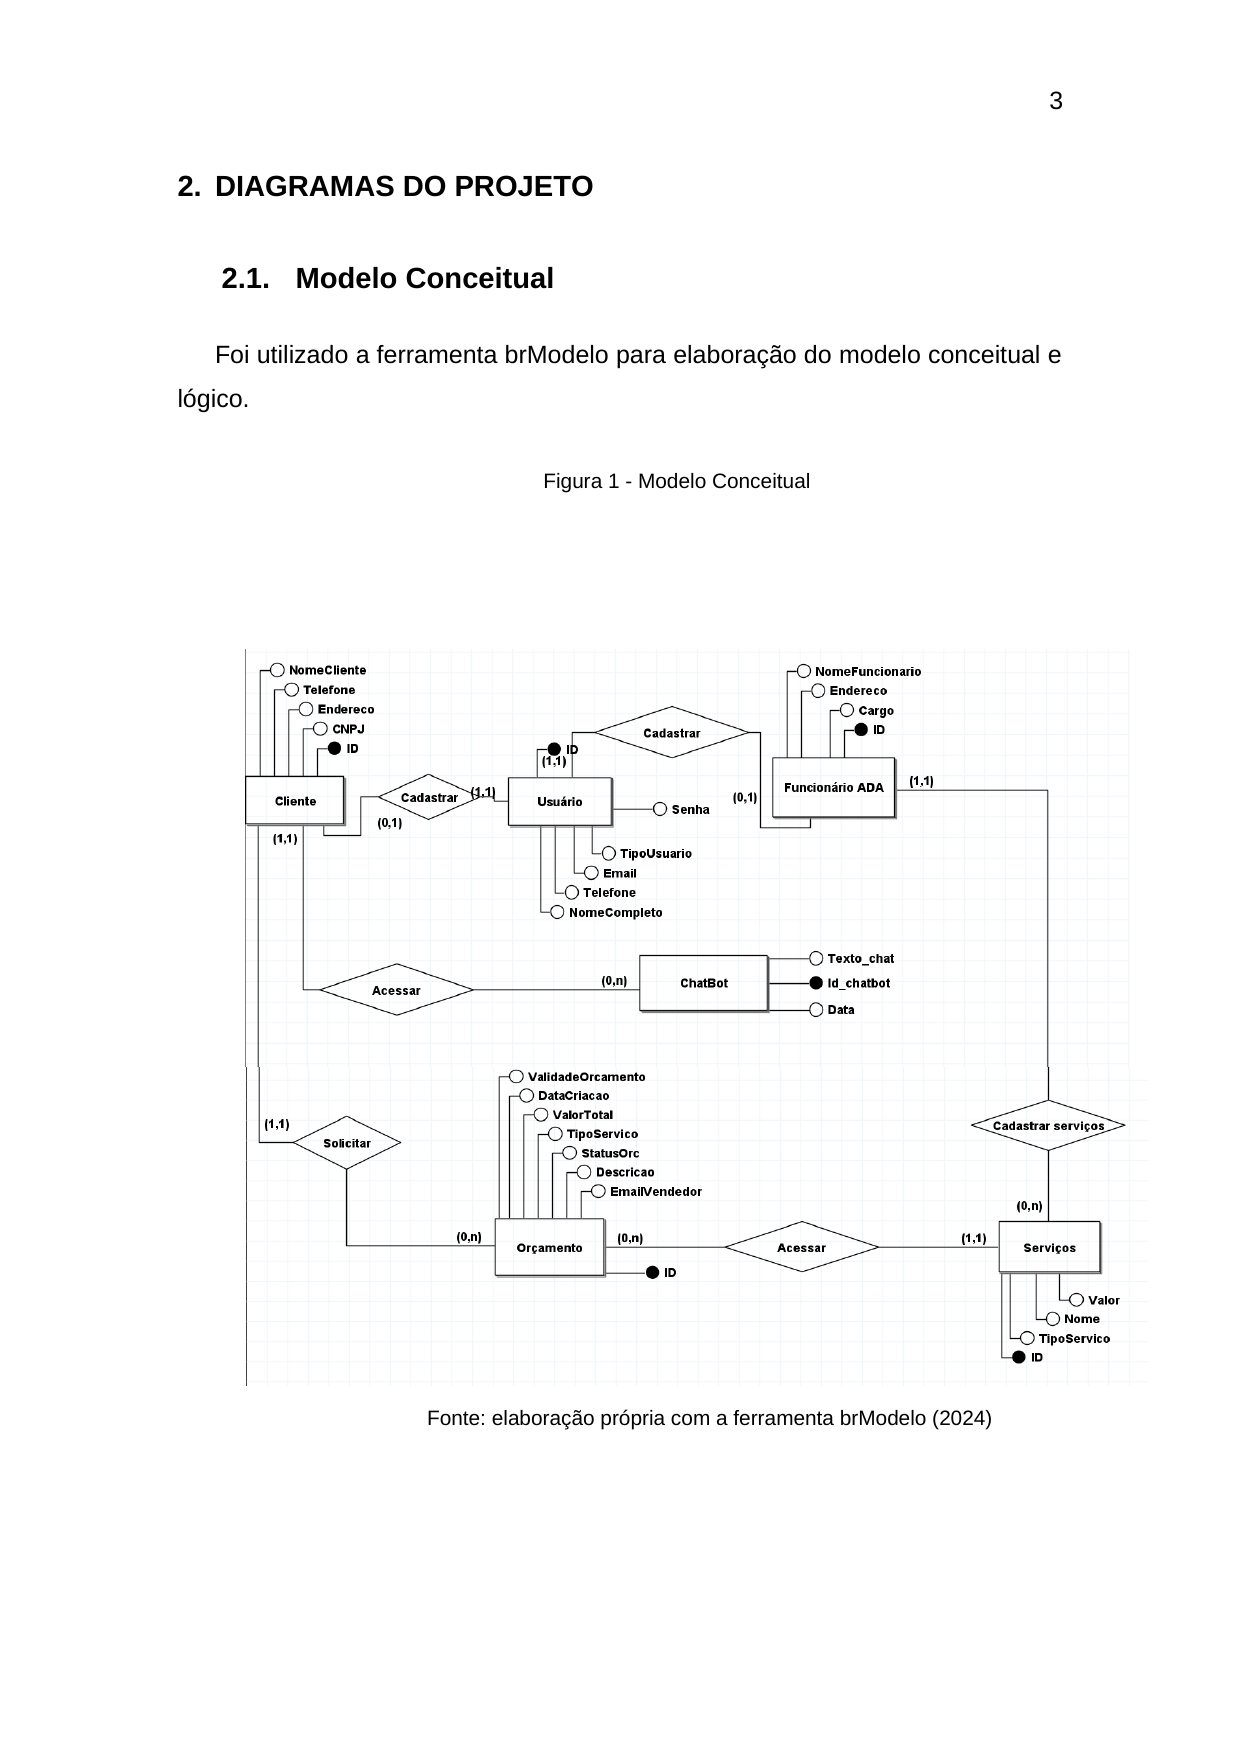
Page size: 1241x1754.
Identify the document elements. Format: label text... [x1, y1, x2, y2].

subtitle DIAGRAMAS DO PROJETO [177, 169, 1063, 202]
text Foi utilizado a ferramenta brModelo para elaboração do modelo conceitual e lógico. [177, 340, 1063, 412]
picture [242, 649, 1149, 1386]
subtitle Modelo Conceitual [221, 261, 1063, 294]
